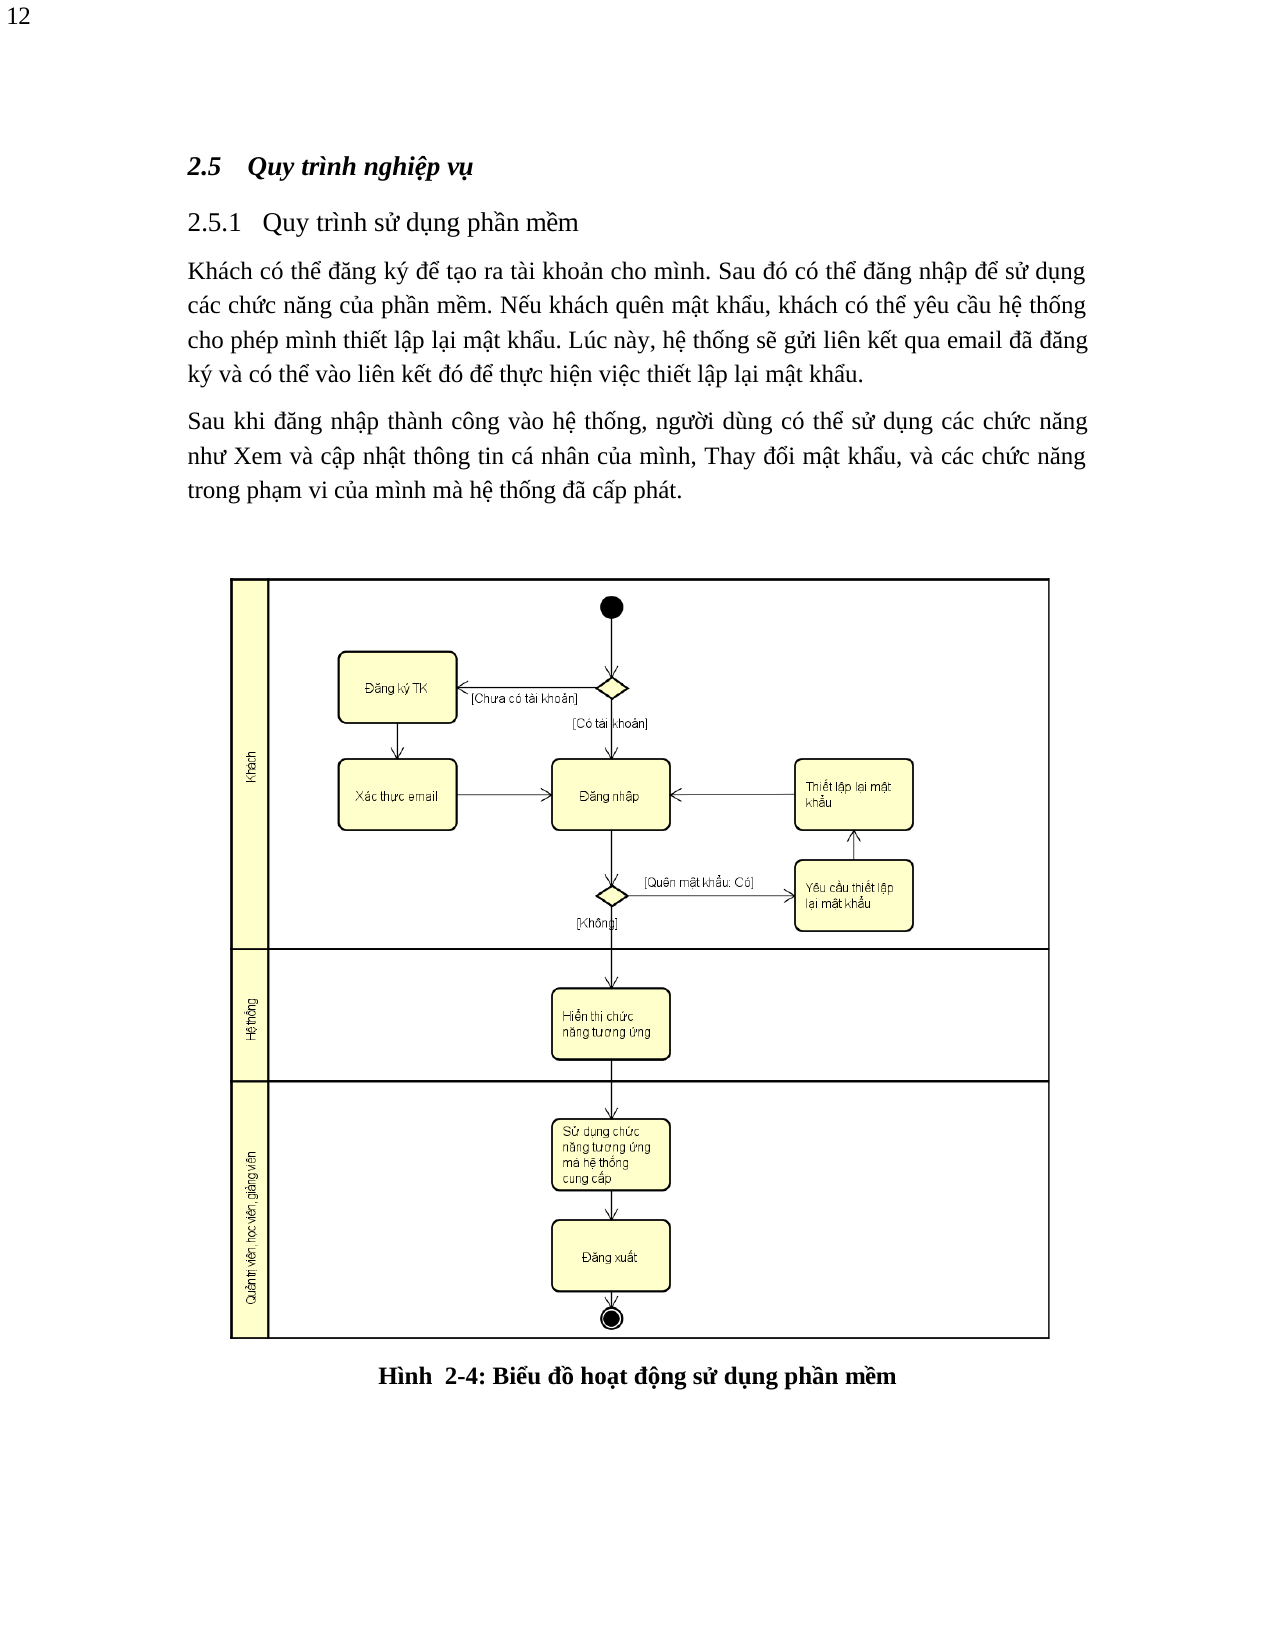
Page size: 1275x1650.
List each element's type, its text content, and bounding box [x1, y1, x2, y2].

text Sau khi đăng nhập thành công vào hệ thống, người dùng có thể sử dụng các chức năng như Xem và cập nhật thông tin cá nhân của mình, Thay đổi mật khẩu, và các chức năng trong phạm vi của mình mà hệ thống đã cấp phát. [187, 406, 1088, 504]
picture [230, 578, 1050, 599]
text Hình 2-4: Biểu đồ hoạt động sử dụng phần mềm [154, 599, 1121, 1390]
subtitle Quy trình nghiệp vụ [187, 150, 1139, 181]
subtitle Quy trình sử dụng phần mềm [187, 206, 1139, 237]
text Khách có thể đăng ký để tạo ra tài khoản cho mình. Sau đó có thể đăng nhập để sử dụng các chức năng của phần mềm. Nếu khách quên mật khẩu, khách có thể yêu cầu hệ thống cho phép mình thiết lập lại mật khẩu. Lúc này, hệ thống sẽ gửi liên kết qua email đã đăng ký và có thể vào liên kết đó để thực hiện việc thiết lập lại mật khẩu. [187, 256, 1088, 388]
